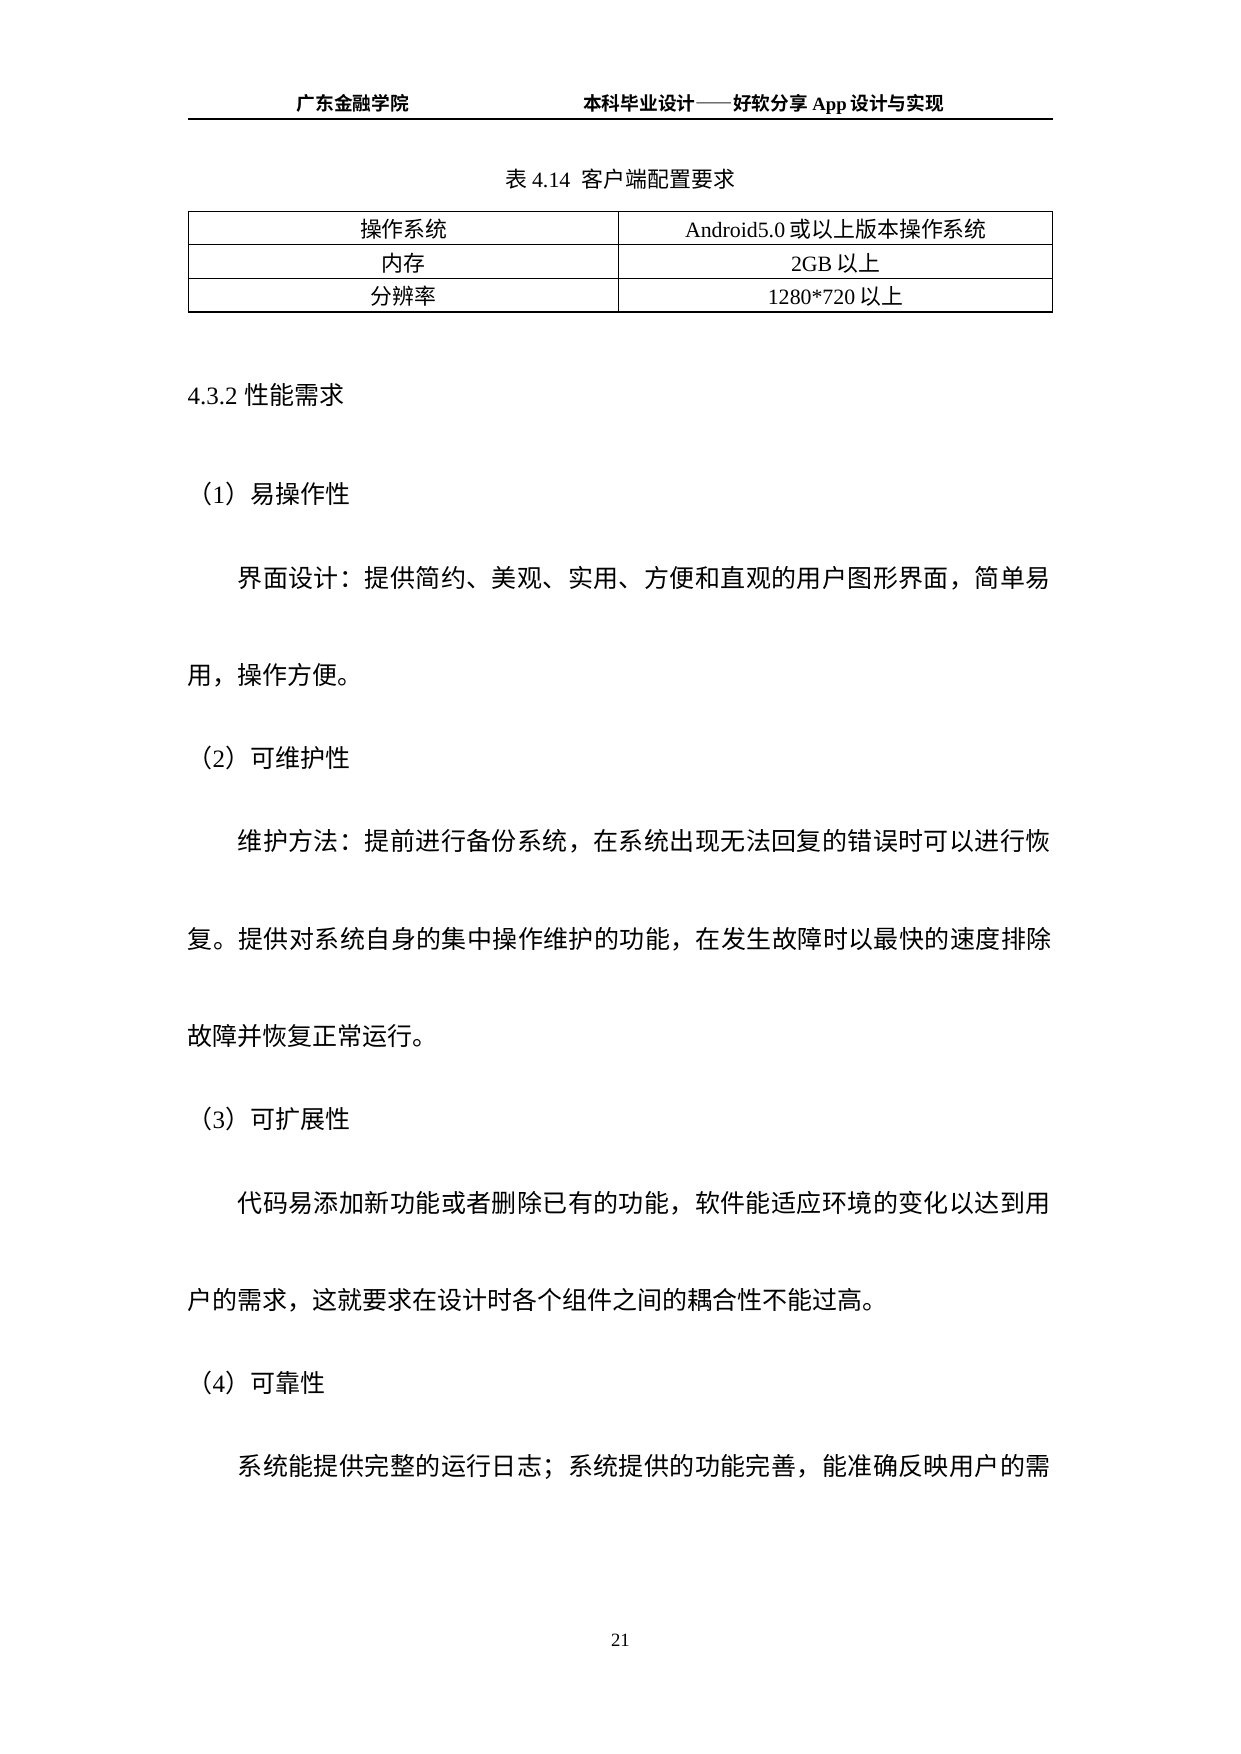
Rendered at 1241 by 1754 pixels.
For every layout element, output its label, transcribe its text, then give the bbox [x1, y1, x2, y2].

table_header 操作系统 [189, 212, 618, 244]
table_cell 2GB以上 [619, 245, 1052, 278]
text 表4.14 客户端配置要求 [187, 162, 1053, 194]
table_cell 分辨率 [189, 279, 618, 311]
text 界面设计：提供简约、美观、实用、方便和直观的用户图形界面，简单易用，操作方便。 [187, 544, 1053, 706]
text （1）易操作性 [187, 461, 1053, 526]
table_header Android5.0或以上版本操作系统 [619, 212, 1052, 244]
table_cell 内存 [189, 245, 618, 278]
text 4.3.2 性能需求 [187, 361, 1053, 426]
text （2）可维护性 [187, 724, 1053, 789]
table_cell 1280*720以上 [619, 279, 1052, 311]
text （3）可扩展性 [187, 1086, 1053, 1151]
text 代码易添加新功能或者删除已有的功能，软件能适应环境的变化以达到用户的需求，这就要求在设计时各个组件之间的耦合性不能过高。 [187, 1169, 1053, 1331]
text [187, 1432, 1053, 1497]
text （4）可靠性 [187, 1349, 1053, 1414]
text 维护方法：提前进行备份系统，在系统出现无法回复的错误时可以进行恢复。提供对系统自身的集中操作维护的功能，在发生故障时以最快的速度排除故障并恢复正常运行。 [187, 807, 1053, 1067]
